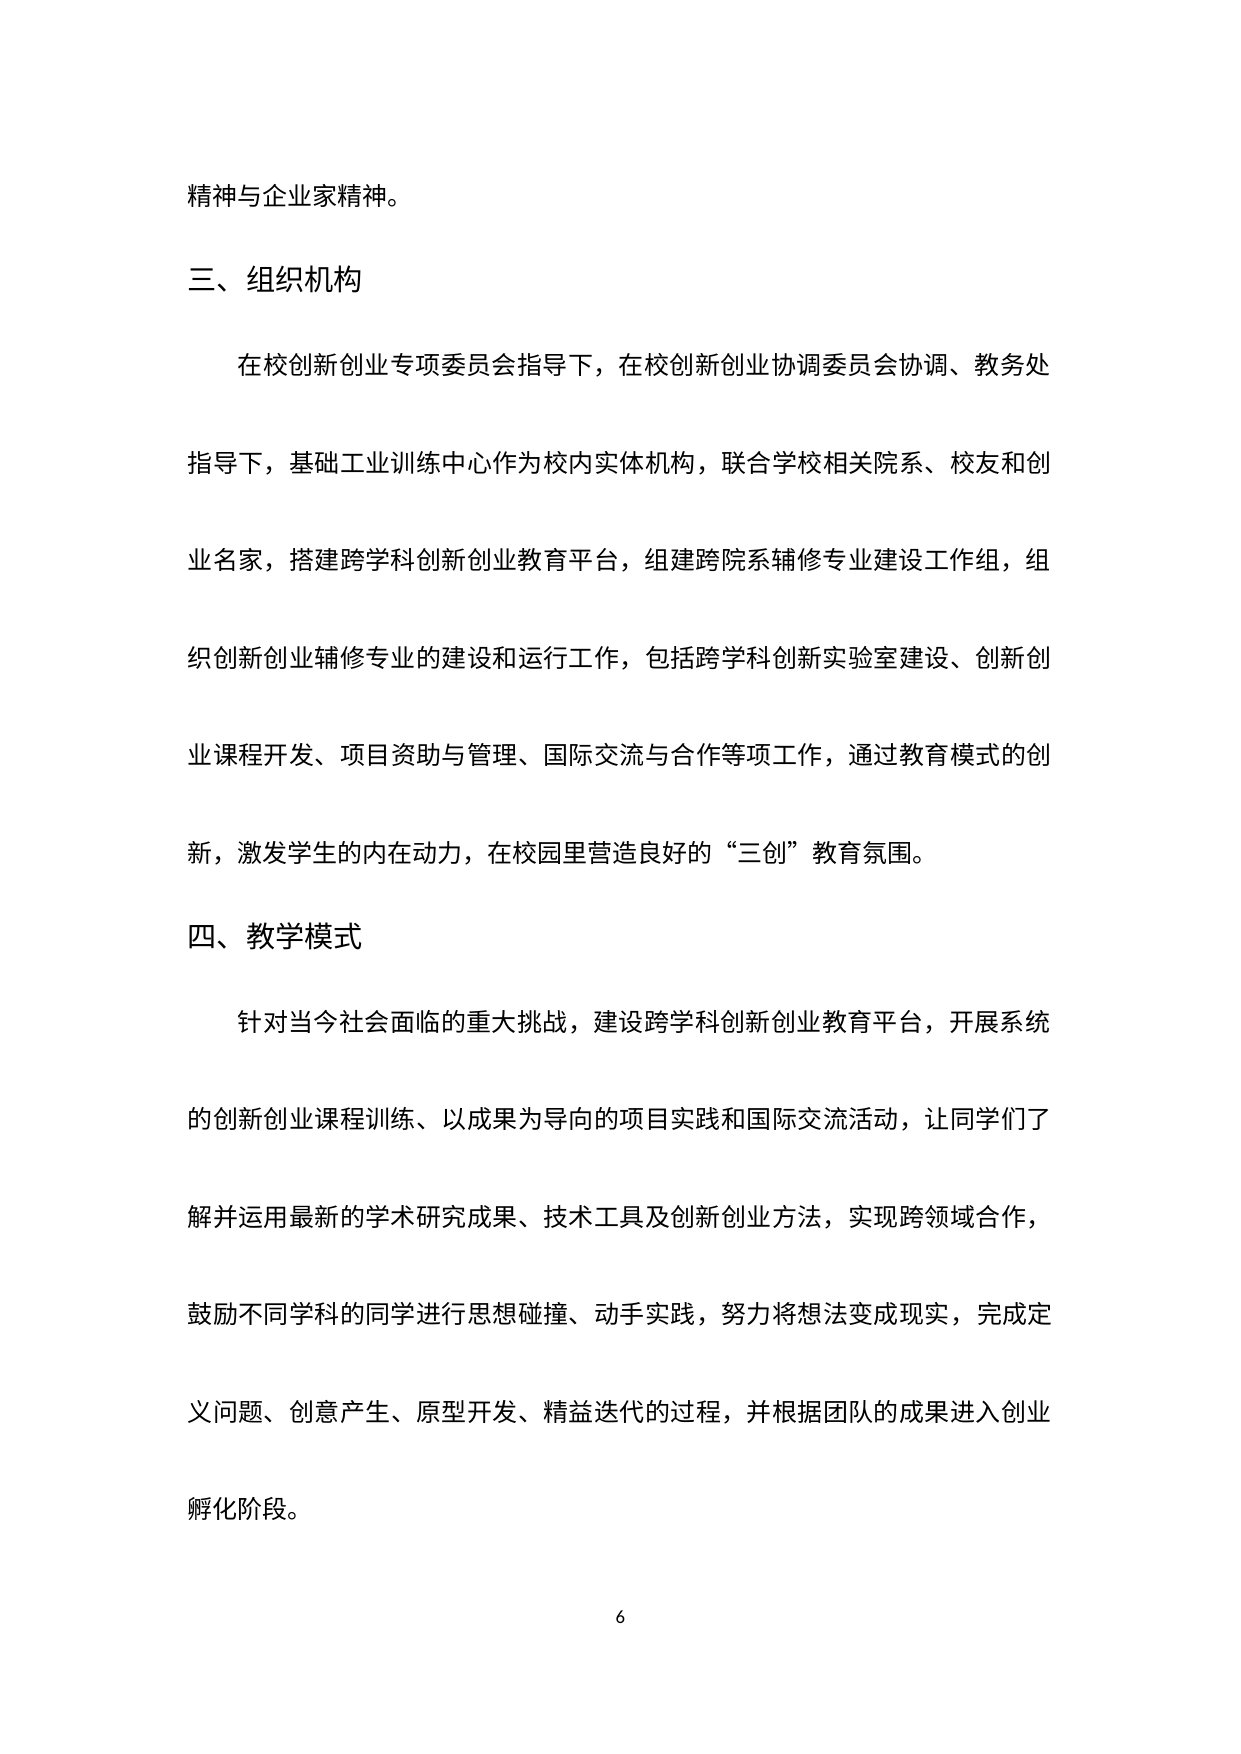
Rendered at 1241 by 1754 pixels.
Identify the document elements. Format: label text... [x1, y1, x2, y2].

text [187, 162, 1053, 227]
text 三、组织机构 [187, 245, 1053, 310]
text 在校创新创业专项委员会指导下，在校创新创业协调委员会协调、教务处指导下，基础工业训练中心作为校内实体机构，联合学校相关院系、校友和创业名家，搭建跨学科创新创业教育平台，组建跨院系辅修专业建设工作组，组织创新创业辅修专业的建设和运行工作，包括跨学科创新实验室建设、创新创业课程开发、项目资助与管理、国际交流与合作等项工作，通过教育模式的创新，激发学生的内在动力，在校园里营造良好的“三创”教育氛围。 [187, 331, 1053, 884]
text 四、教学模式 [187, 902, 1053, 967]
text 针对当今社会面临的重大挑战，建设跨学科创新创业教育平台，开展系统的创新创业课程训练、以成果为导向的项目实践和国际交流活动，让同学们了解并运用最新的学术研究成果、技术工具及创新创业方法，实现跨领域合作，鼓励不同学科的同学进行思想碰撞、动手实践，努力将想法变成现实，完成定义问题、创意产生、原型开发、精益迭代的过程，并根据团队的成果进入创业孵化阶段。 [187, 988, 1053, 1541]
